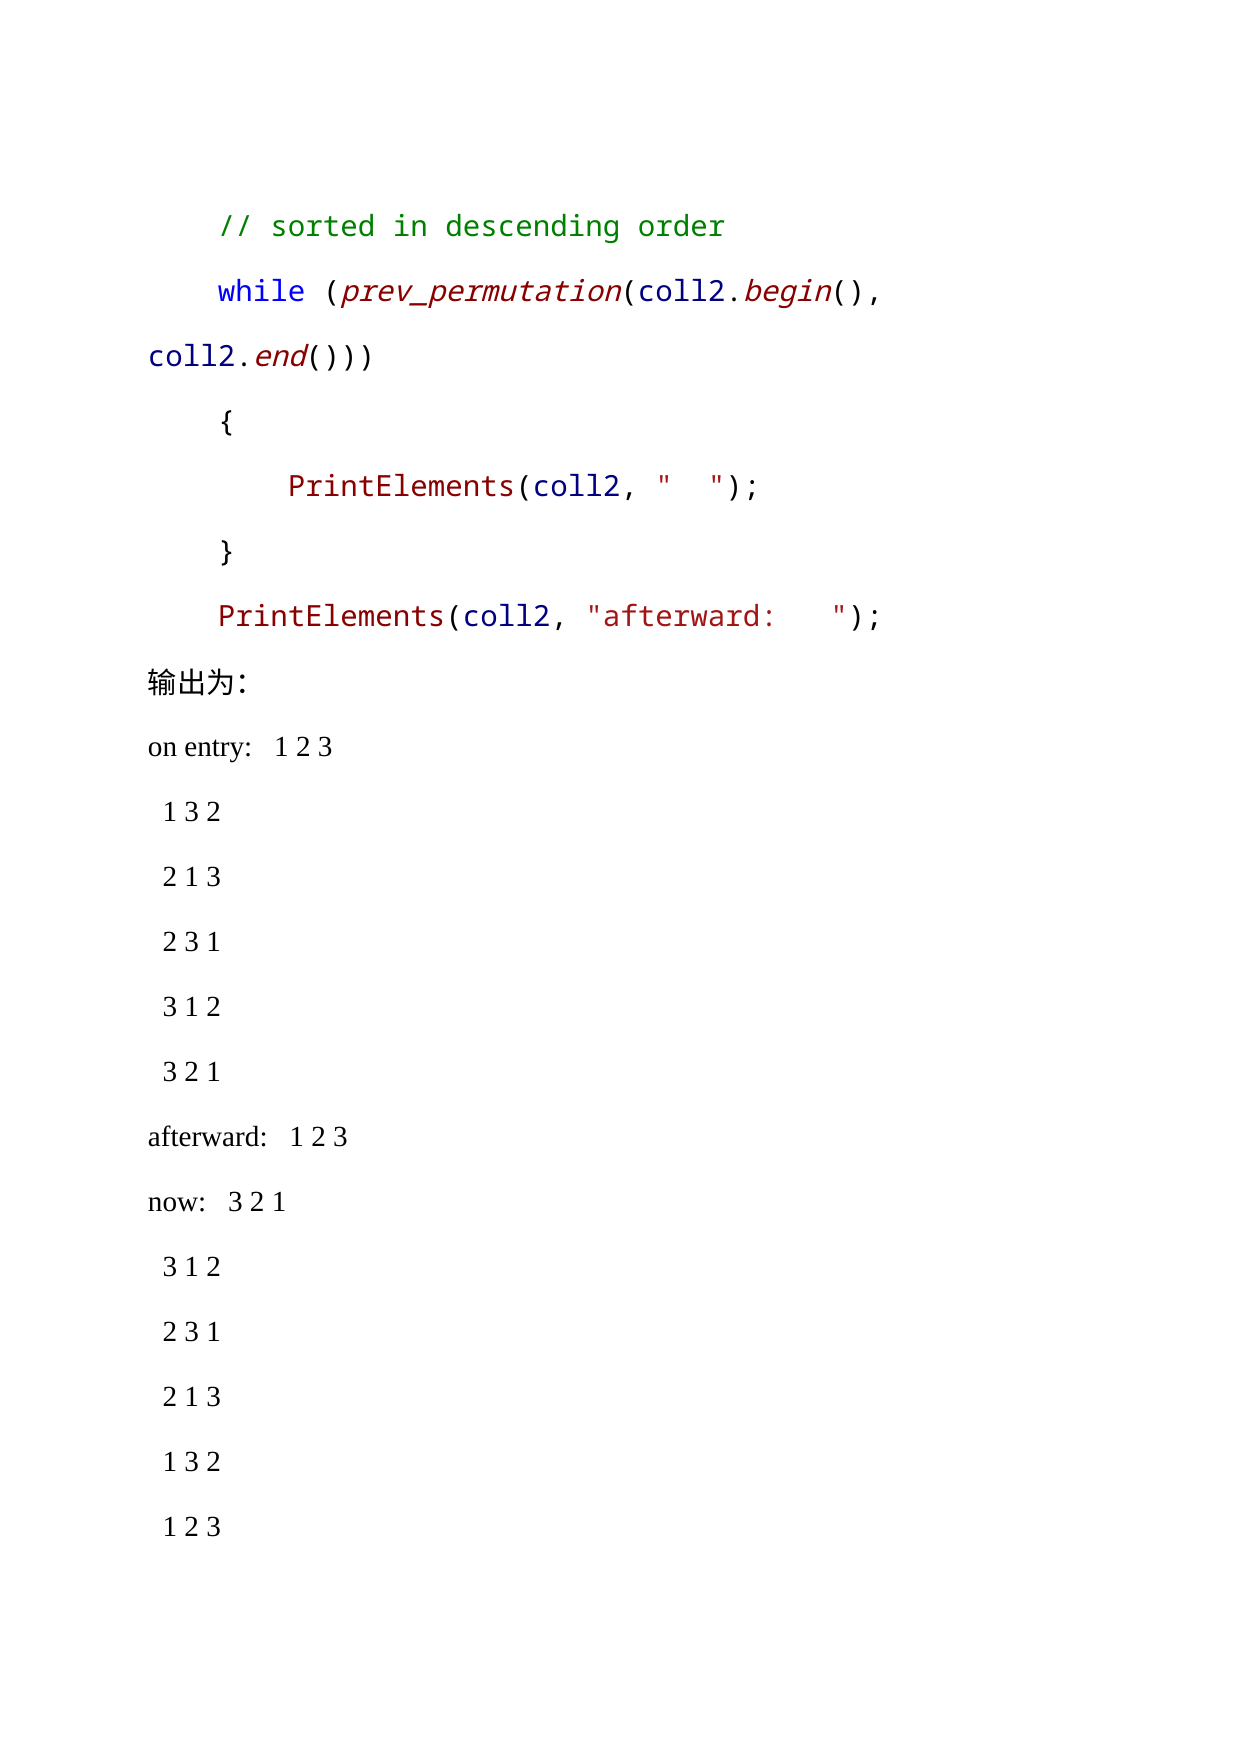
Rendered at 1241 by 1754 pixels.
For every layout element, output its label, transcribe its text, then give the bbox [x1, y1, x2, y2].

text 2 3 1 [148, 908, 1092, 973]
text now: 3 2 1 [148, 1168, 1092, 1233]
text // sorted in descending order [148, 193, 1092, 258]
text 2 3 1 [148, 1298, 1092, 1363]
text afterward: 1 2 3 [148, 1103, 1092, 1168]
text 3 1 2 [148, 973, 1092, 1038]
text 2 1 3 [148, 1363, 1092, 1428]
text PrintElements(coll2, " "); [148, 453, 1092, 518]
text 1 3 2 [148, 1428, 1092, 1493]
text 输出为： [148, 648, 1092, 713]
text 3 1 2 [148, 1233, 1092, 1298]
text { [148, 388, 1092, 453]
text } [148, 518, 1092, 583]
text while (prev_permutation(coll2.begin(), coll2.end())) [148, 258, 1092, 388]
text on entry: 1 2 3 [148, 713, 1092, 778]
text 3 2 1 [148, 1038, 1092, 1103]
text 2 1 3 [148, 843, 1092, 908]
text 1 2 3 [148, 1493, 1092, 1558]
text 1 3 2 [148, 778, 1092, 843]
text PrintElements(coll2, "afterward: "); [148, 583, 1092, 648]
